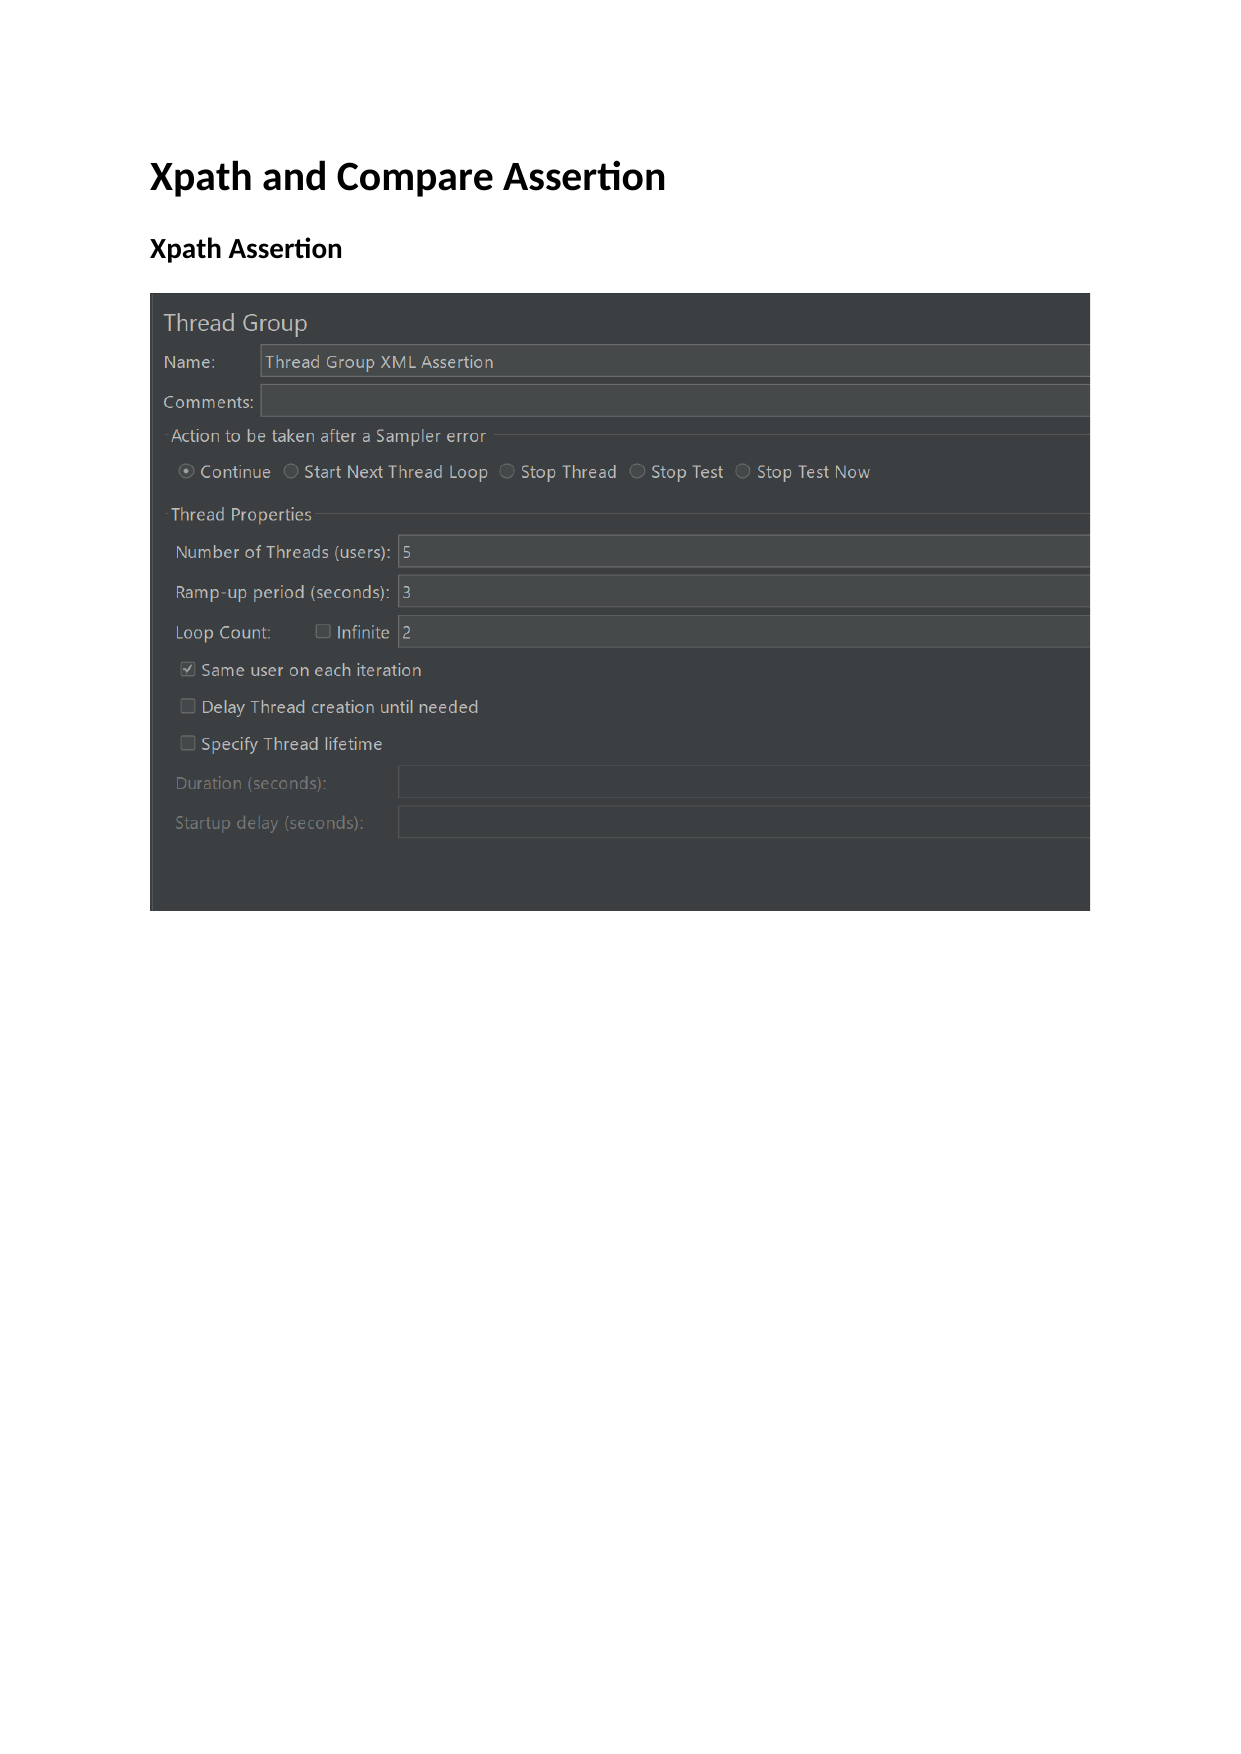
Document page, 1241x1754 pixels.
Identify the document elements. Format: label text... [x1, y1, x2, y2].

text Xpath and Compare Assertion [150, 150, 1090, 201]
picture [150, 293, 1091, 911]
text Xpath Assertion [150, 230, 1090, 266]
